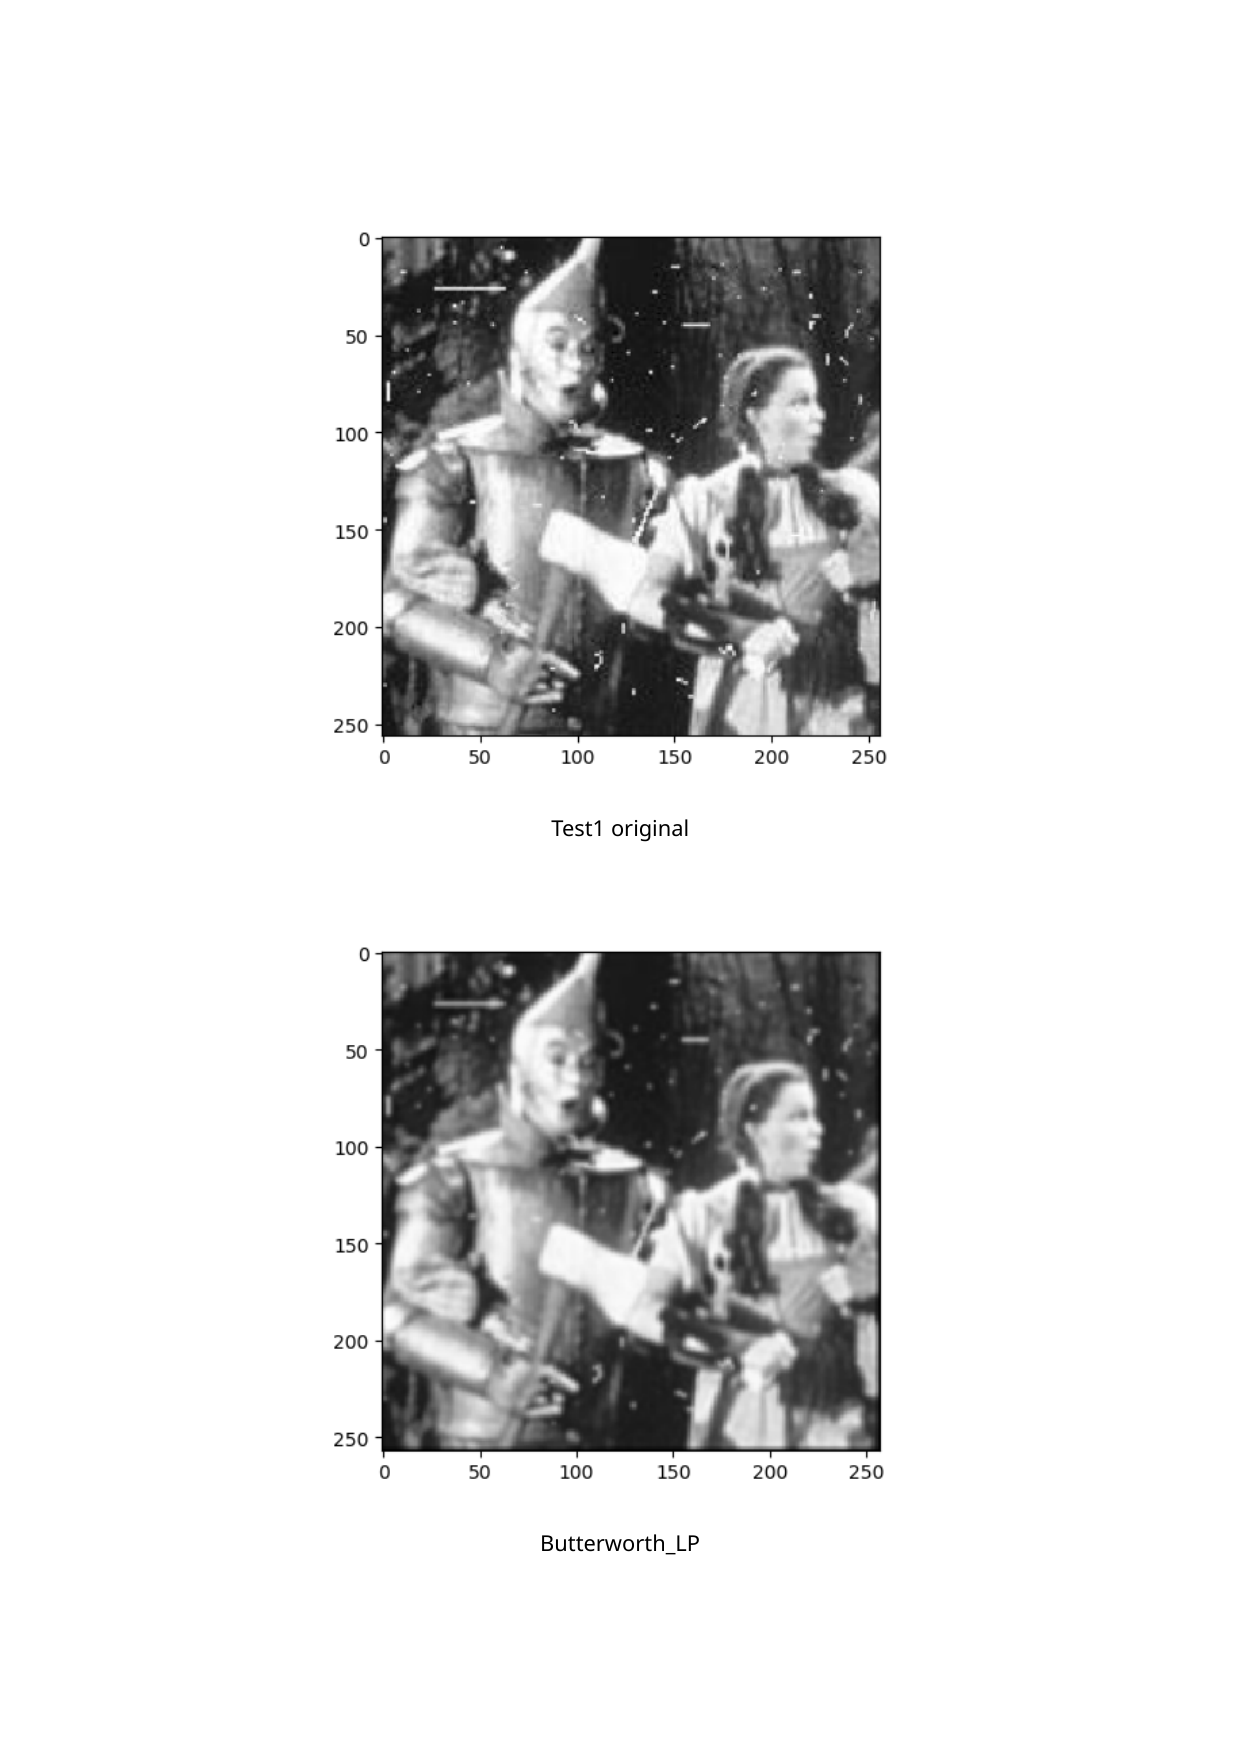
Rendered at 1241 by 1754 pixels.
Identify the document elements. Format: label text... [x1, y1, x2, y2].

text Test1 original [187, 812, 1053, 844]
text Butterworth_LP [187, 1527, 1053, 1559]
picture [187, 162, 1053, 806]
picture [187, 877, 1053, 1521]
